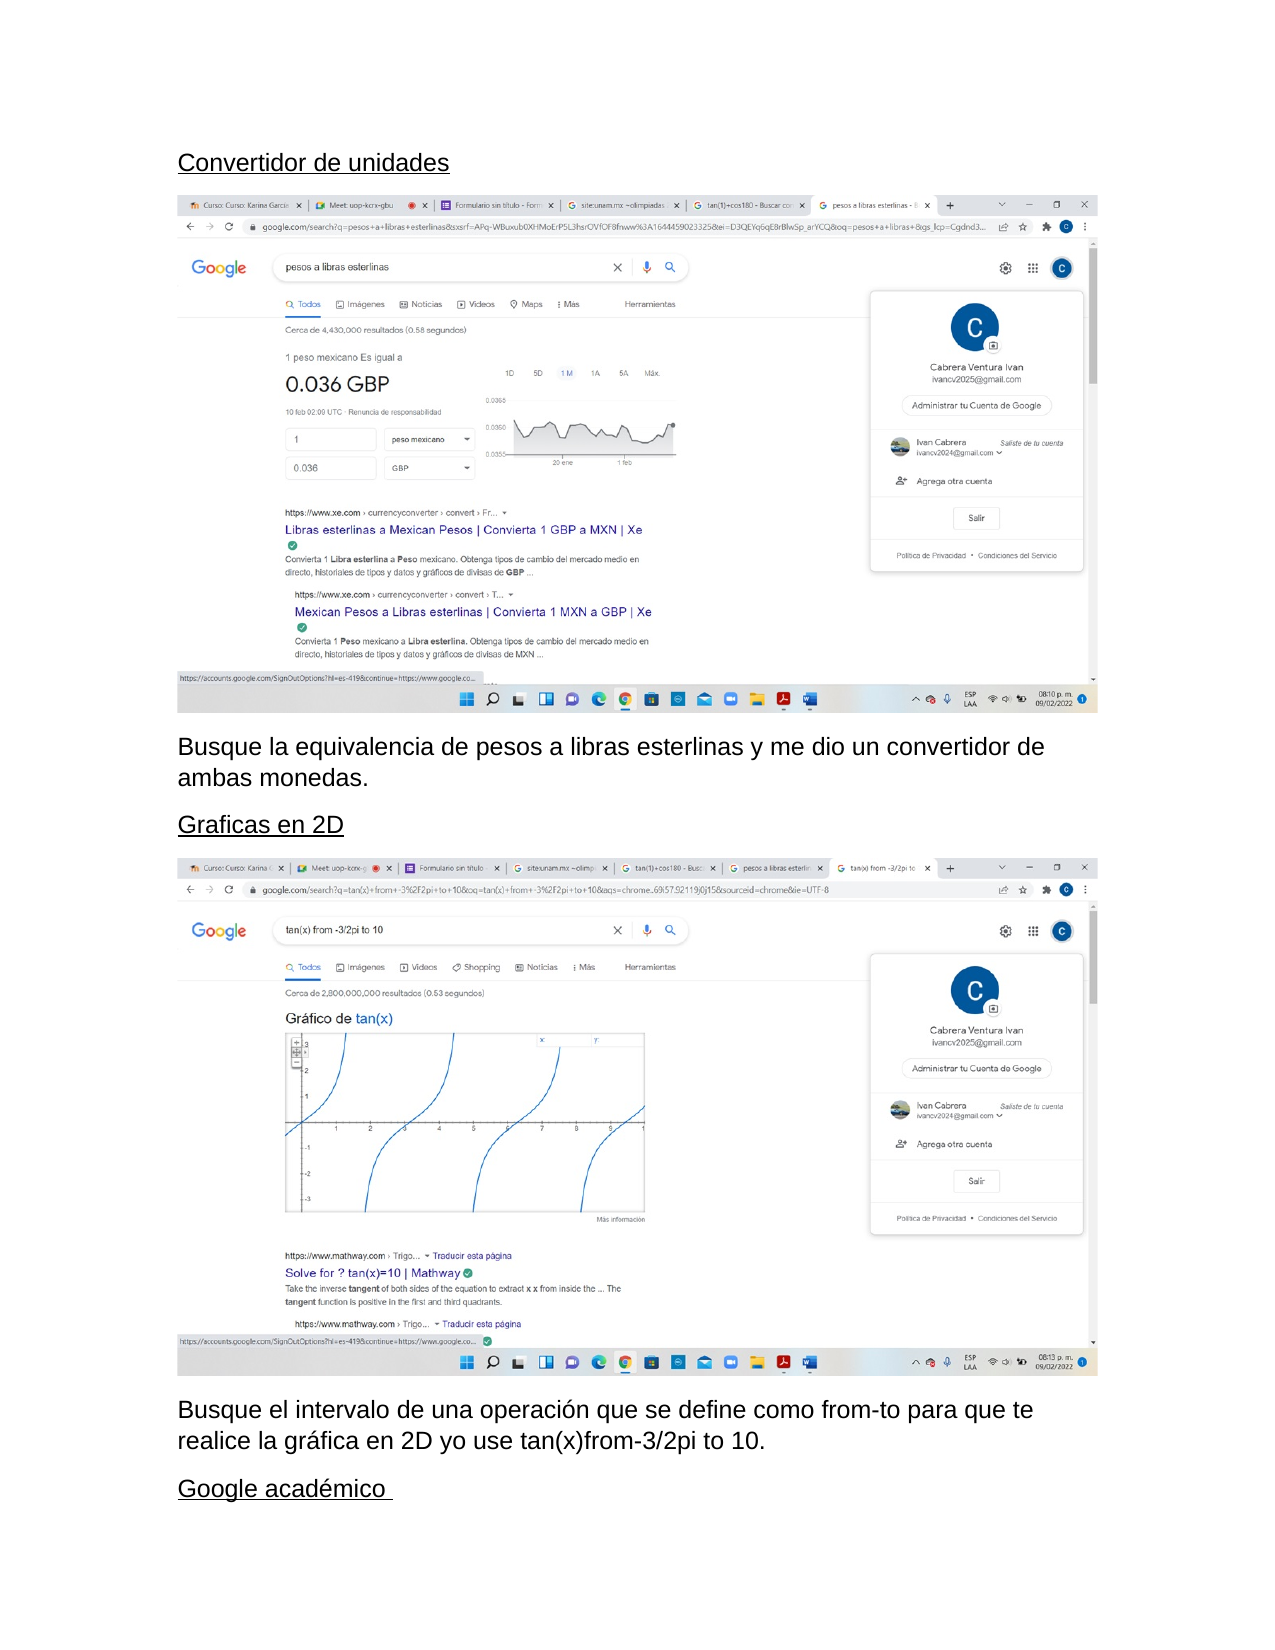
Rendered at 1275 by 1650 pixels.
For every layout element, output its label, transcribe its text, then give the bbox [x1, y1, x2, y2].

picture [177, 195, 1098, 713]
text Graficas en 2D [177, 811, 1098, 839]
text Convertidor de unidades [177, 148, 1098, 176]
text Busque la equivalencia de pesos a libras esterlinas y me dio un convertidor de ambas monedas. [177, 732, 1098, 792]
text Busque el intervalo de una operación que se define como from-to para que te realice la gráfica en 2D yo use tan(x)from-3/2pi to 10. [177, 1395, 1098, 1455]
text Google académico [177, 1474, 1098, 1502]
picture [177, 858, 1098, 1376]
